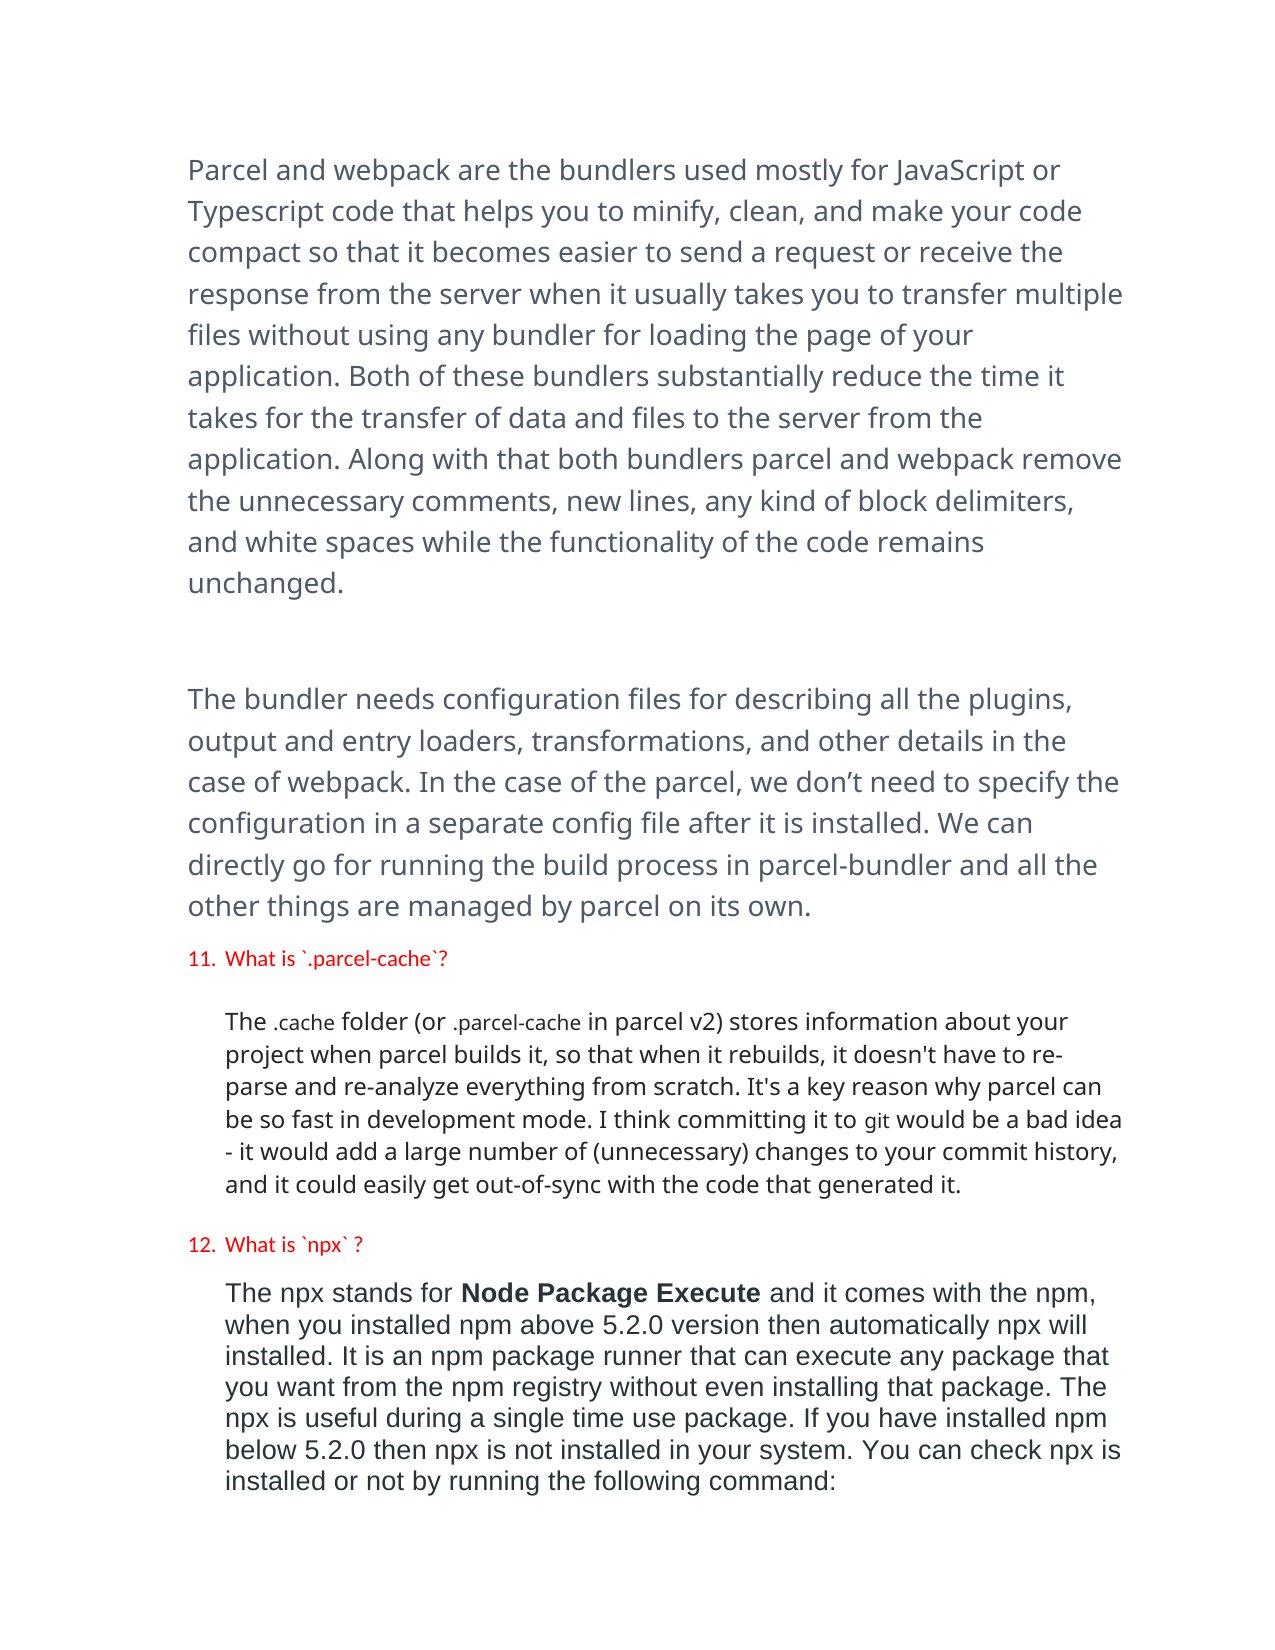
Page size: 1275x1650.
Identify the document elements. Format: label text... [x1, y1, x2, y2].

text The npx stands for Node Package Execute and it comes with the npm, when you installed npm above 5.2.0 version then automatically npx will installed. It is an npm package runner that can execute any package that you want from the npm registry without even installing that package. The npx is useful during a single time use package. If you have installed npm below 5.2.0 then npx is not installed in your system. You can check npx is installed or not by running the following command: [225, 1277, 1125, 1496]
text Parcel and webpack are the bundlers used mostly for JavaScript or Typescript code that helps you to minify, clean, and make your code compact so that it becomes easier to send a request or receive the response from the server when it usually takes you to transfer multiple files without using any bundler for loading the page of your application. Both of these bundlers substantially reduce the time it takes for the transfer of data and files to the server from the application. Along with that both bundlers parcel and webpack remove the unnecessary comments, new lines, any kind of block delimiters, and white spaces while the functionality of the code remains unchanged. [187, 150, 1125, 602]
list What is `npx` ? [187, 1231, 1125, 1259]
list The .cache folder (or .parcel-cache in parcel v2) stores information about your project when parcel builds it, so that when it rebuilds, it doesn't have to re-parse and re-analyze everything from scratch. It's a key reason why parcel can be so fast in development mode. I think committing it to git would be a bad idea - it would add a large number of (unnecessary) changes to your commit history, and it could easily get out-of-sync with the code that generated it. [225, 1005, 1125, 1200]
text The bundler needs configuration files for describing all the plugins, output and entry loaders, transformations, and other details in the case of webpack. In the case of the parcel, we don’t need to specify the configuration in a separate config file after it is installed. We can directly go for running the build process in parcel-bundler and all the other things are managed by parcel on its own. [187, 679, 1125, 925]
list What is `.parcel-cache`? [187, 944, 1125, 972]
